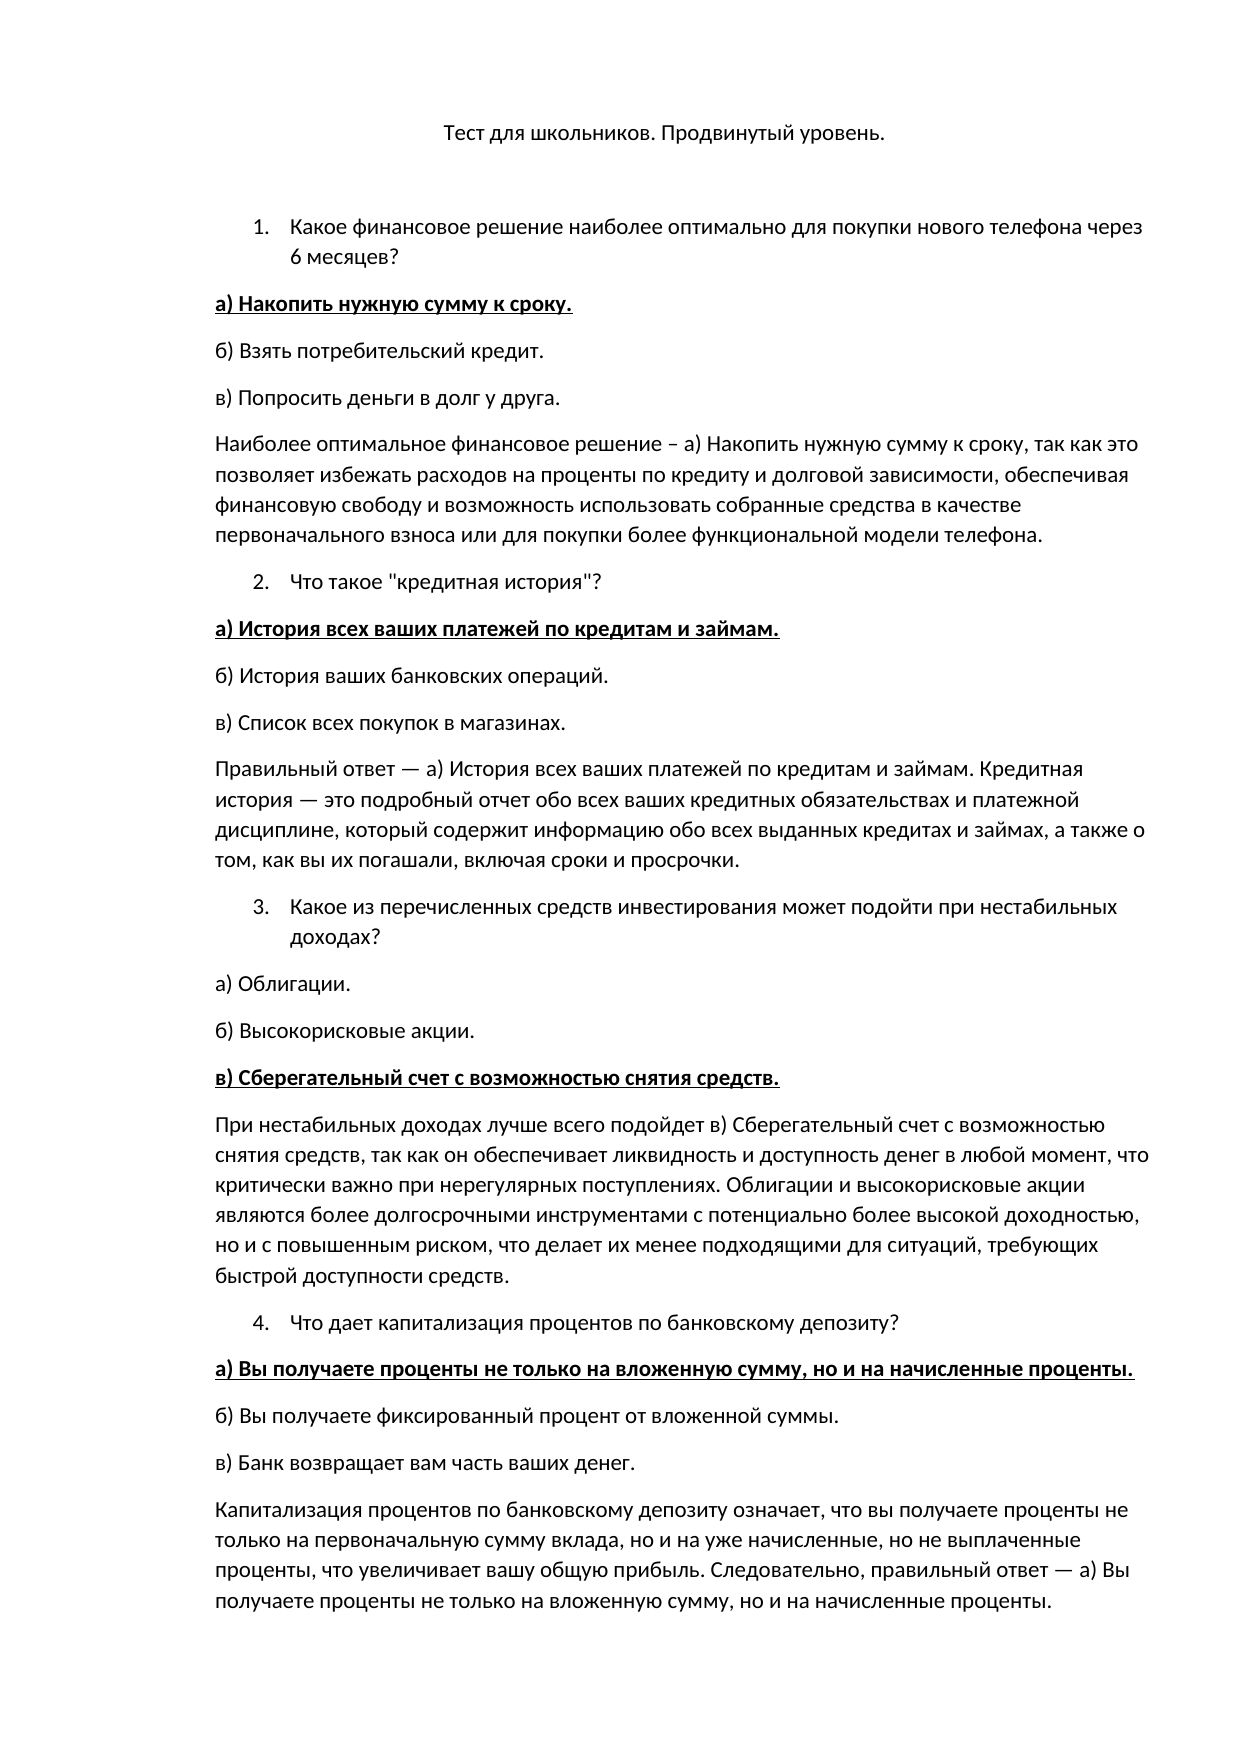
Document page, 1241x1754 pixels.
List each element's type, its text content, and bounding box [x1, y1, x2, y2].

text Капитализация процентов по банковскому депозиту означает, что вы получаете проценты не только на первоначальную сумму вклада, но и на уже начисленные, но не выплаченные проценты, что увеличивает вашу общую прибыль. Следовательно, правильный ответ — а) Вы получаете проценты не только на вложенную сумму, но и на начисленные проценты. [215, 1495, 1152, 1614]
text а) Облигации. [215, 969, 1152, 997]
text Правильный ответ — а) История всех ваших платежей по кредитам и займам. Кредитная история — это подробный отчет обо всех ваших кредитных обязательствах и платежной дисциплине, который содержит информацию обо всех выданных кредитах и займах, а также о том, как вы их погашали, включая сроки и просрочки. [215, 754, 1152, 873]
text Наиболее оптимальное финансовое решение – а) Накопить нужную сумму к сроку, так как это позволяет избежать расходов на проценты по кредиту и долговой зависимости, обеспечивая финансовую свободу и возможность использовать собранные средства в качестве первоначального взноса или для покупки более функциональной модели телефона. [215, 429, 1152, 548]
text б) История ваших банковских операций. [215, 661, 1152, 689]
text а) Вы получаете проценты не только на вложенную сумму, но и на начисленные проценты. [215, 1354, 1152, 1383]
text в) Попросить деньги в долг у друга. [215, 383, 1152, 411]
text в) Банк возвращает вам часть ваших денег. [215, 1448, 1152, 1476]
text Тест для школьников. Продвинутый уровень. [177, 118, 1152, 146]
list Какое из перечисленных средств инвестирования может подойти при нестабильных доходах? [252, 892, 1152, 950]
text б) Взять потребительский кредит. [215, 336, 1152, 364]
list Что дает капитализация процентов по банковскому депозиту? [252, 1308, 1152, 1336]
text При нестабильных доходах лучше всего подойдет в) Сберегательный счет с возможностью снятия средств, так как он обеспечивает ликвидность и доступность денег в любой момент, что критически важно при нерегулярных поступлениях. Облигации и высокорисковые акции являются более долгосрочными инструментами с потенциально более высокой доходностью, но и с повышенным риском, что делает их менее подходящими для ситуаций, требующих быстрой доступности средств. [215, 1110, 1152, 1289]
list Что такое "кредитная история"? [252, 567, 1152, 595]
text в) Список всех покупок в магазинах. [215, 708, 1152, 736]
text а) История всех ваших платежей по кредитам и займам. [215, 614, 1152, 642]
text б) Вы получаете фиксированный процент от вложенной суммы. [215, 1401, 1152, 1429]
text а) Накопить нужную сумму к сроку. [215, 289, 1152, 317]
text в) Сберегательный счет с возможностью снятия средств. [215, 1063, 1152, 1091]
text б) Высокорисковые акции. [215, 1016, 1152, 1044]
list Какое финансовое решение наиболее оптимально для покупки нового телефона через 6 месяцев? [252, 212, 1152, 270]
